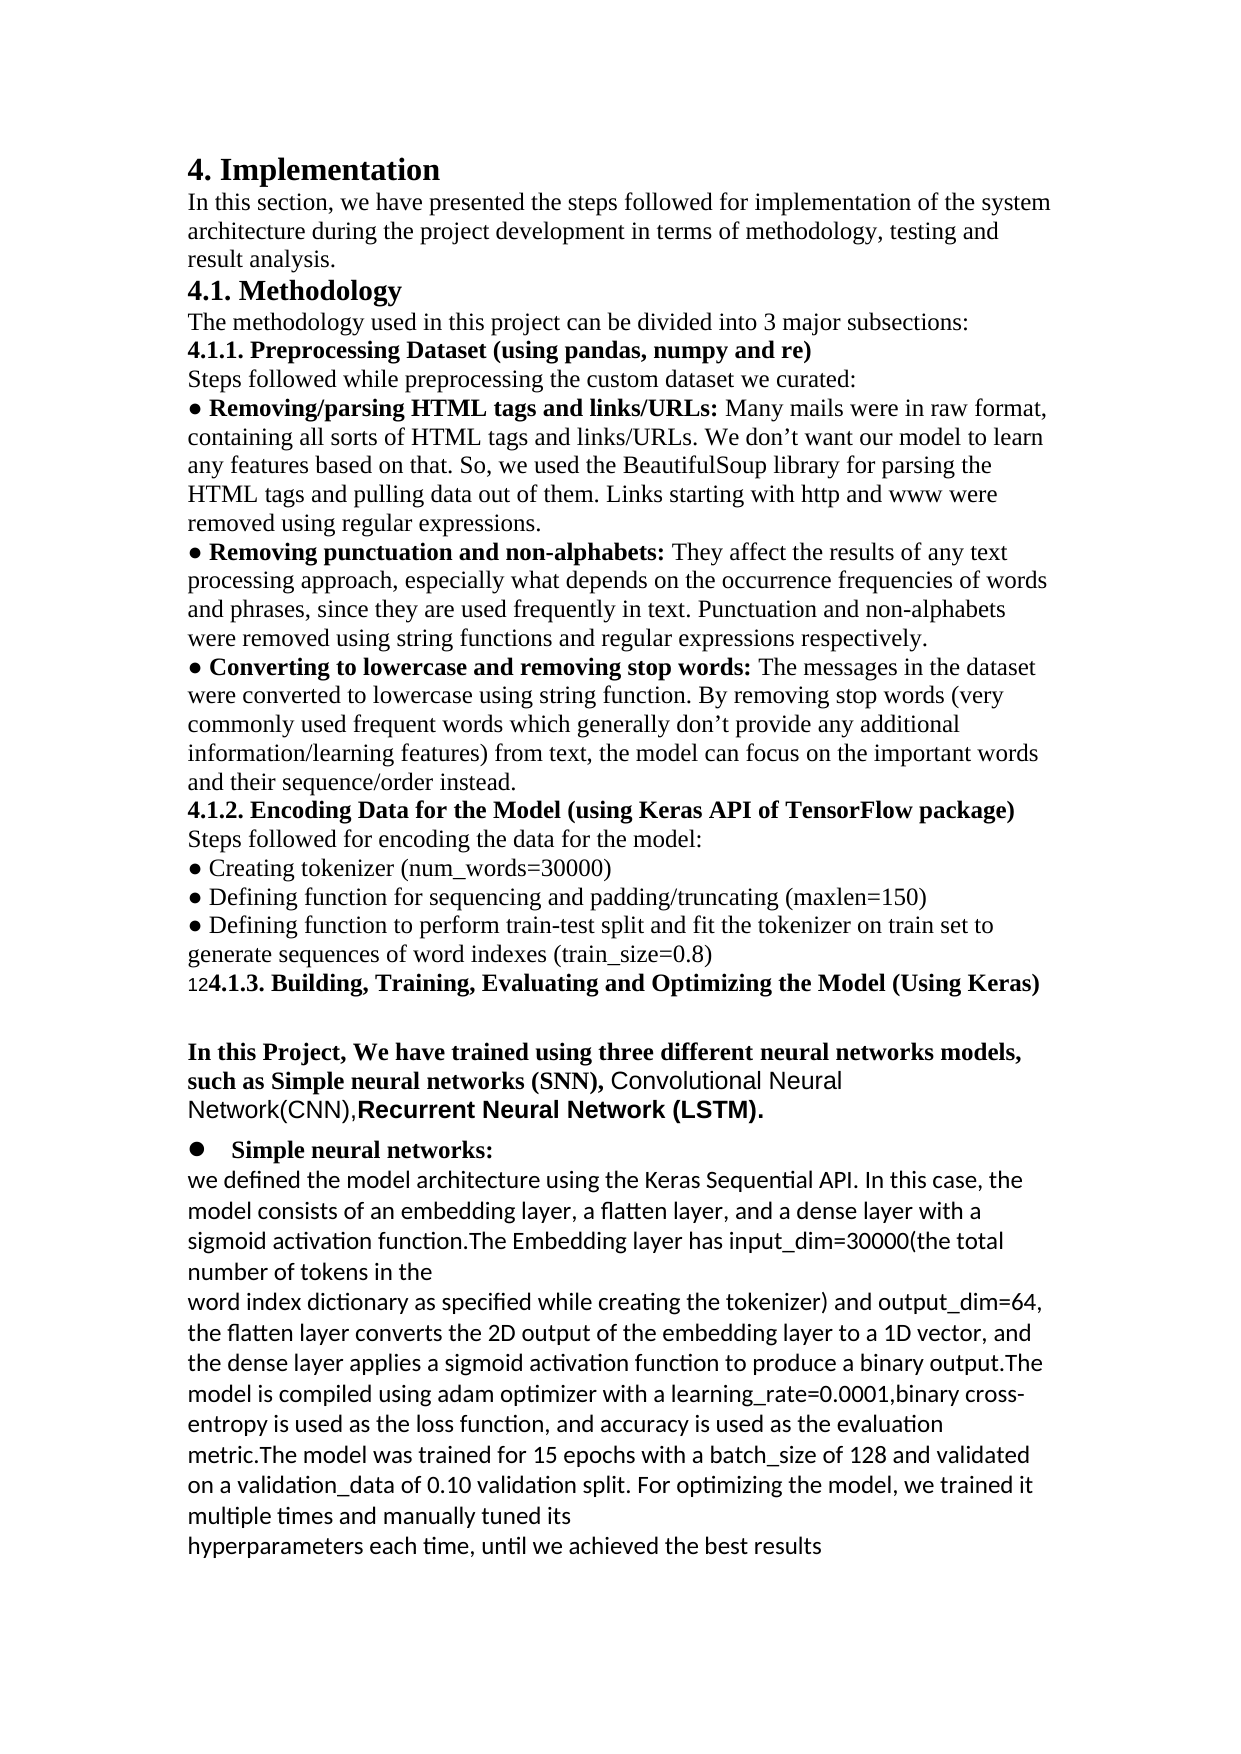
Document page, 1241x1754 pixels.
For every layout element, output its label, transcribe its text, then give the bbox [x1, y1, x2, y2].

text we defined the model architecture using the Keras Sequential API. In this case, the model consists of an embedding layer, a flatten layer, and a dense layer with a sigmoid activation function.The Embedding layer has input_dim=30000(the total number of tokens in the [187, 1164, 1053, 1286]
text ● Converting to lowercase and removing stop words: The messages in the dataset [187, 652, 1053, 681]
text architecture during the project development in terms of methodology, testing and result analysis. [187, 216, 1053, 273]
text processing approach, especially what depends on the occurrence frequencies of words [187, 566, 1053, 594]
text were converted to lowercase using string function. By removing stop words (very [187, 681, 1053, 709]
text hyperparameters each time, until we achieved the best results [187, 1531, 1053, 1561]
text and their sequence/order instead. [187, 767, 1053, 796]
subtitle In this Project, We have trained using three different neural networks models, such as Simple neural networks (SNN), Convolutional Neural Network(CNN),Recurrent Neural Network (LSTM). [187, 1037, 1053, 1124]
text word index dictionary as specified while creating the tokenizer) and output_dim=64, the flatten layer converts the 2D output of the embedding layer to a 1D vector, and the dense layer applies a sigmoid activation function to produce a binary output.The model is compiled using adam optimizer with a learning_rate=0.0001,binary cross-entropy is used as the loss function, and accuracy is used as the evaluation metric.The model was trained for 15 epochs with a batch_size of 128 and validated on a validation_data of 0.10 validation split. For optimizing the model, we trained it multiple times and manually tuned its [187, 1286, 1053, 1531]
text containing all sorts of HTML tags and links/URLs. We don’t want our model to learn [187, 422, 1053, 451]
text commonly used frequent words which generally don’t provide any additional [187, 709, 1053, 738]
text ● Creating tokenizer (num_words=30000) [187, 853, 1053, 882]
text ● Removing punctuation and non-alphabets: They affect the results of any text [187, 537, 1053, 566]
text In this section, we have presented the steps followed for implementation of the system [187, 187, 1053, 216]
text 124.1.3. Building, Training, Evaluating and Optimizing the Model (Using Keras) [187, 968, 1053, 997]
text HTML tags and pulling data out of them. Links starting with http and www were [187, 479, 1053, 508]
subtitle Simple neural networks: [187, 1136, 1053, 1164]
text removed using regular expressions. [187, 508, 1053, 537]
text 4.1.1. Preprocessing Dataset (using pandas, numpy and re) [187, 336, 1053, 364]
text 4. Implementation [187, 150, 1053, 187]
text ● Removing/parsing HTML tags and links/URLs: Many mails were in raw format, [187, 393, 1053, 422]
text generate sequences of word indexes (train_size=0.8) [187, 939, 1053, 968]
text information/learning features) from text, the model can focus on the important words [187, 738, 1053, 767]
text ● Defining function to perform train-test split and fit the tokenizer on train set to [187, 911, 1053, 939]
text Steps followed while preprocessing the custom dataset we curated: [187, 364, 1053, 393]
text The methodology used in this project can be divided into 3 major subsections: [187, 307, 1053, 336]
text Steps followed for encoding the data for the model: [187, 824, 1053, 853]
text and phrases, since they are used frequently in text. Punctuation and non-alphabets [187, 594, 1053, 623]
text 4.1.2. Encoding Data for the Model (using Keras API of TensorFlow package) [187, 796, 1053, 824]
text were removed using string functions and regular expressions respectively. [187, 623, 1053, 652]
text ● Defining function for sequencing and padding/truncating (maxlen=150) [187, 882, 1053, 911]
text 4.1. Methodology [187, 273, 1053, 307]
text any features based on that. So, we used the BeautifulSoup library for parsing the [187, 451, 1053, 479]
